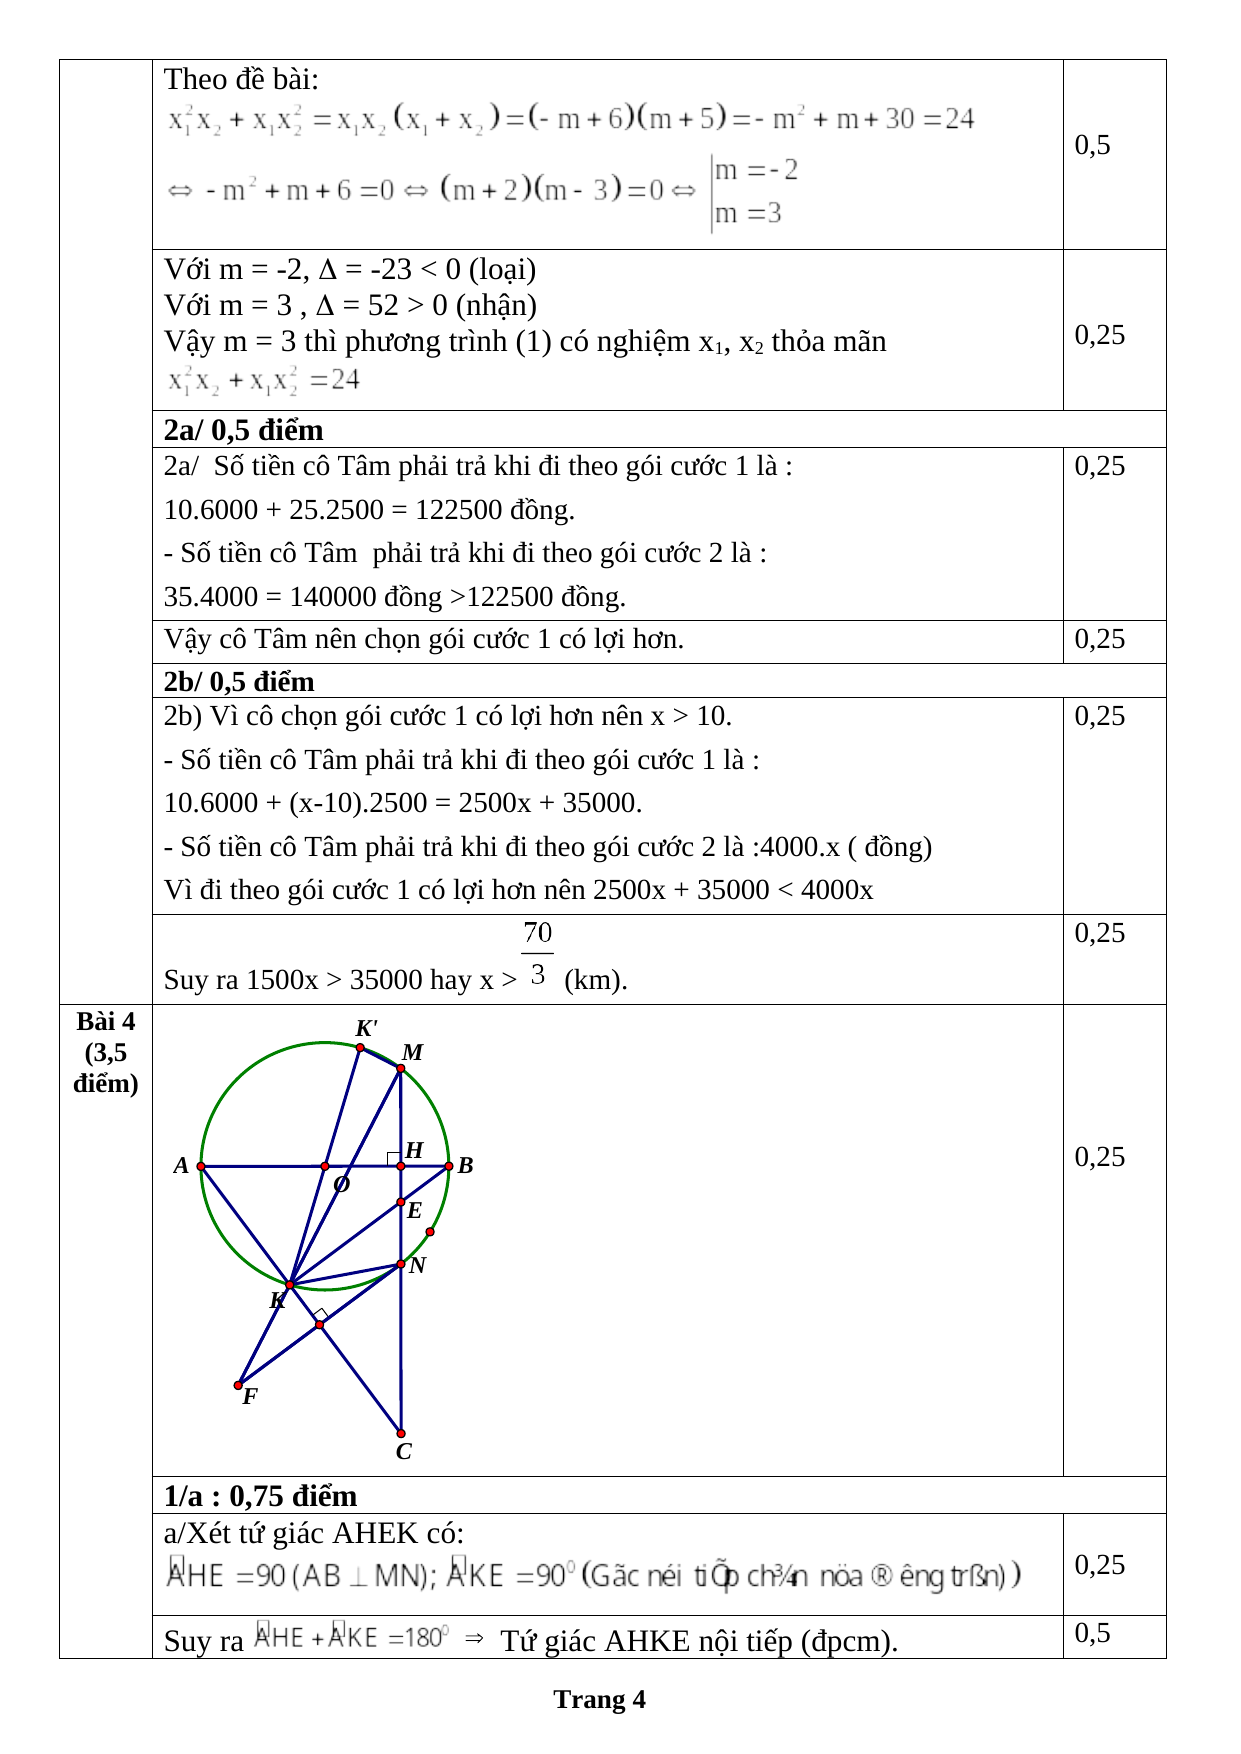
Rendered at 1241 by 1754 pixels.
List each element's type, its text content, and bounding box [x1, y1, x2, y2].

table_cell 0,5 [1064, 60, 1166, 249]
table_cell Suy ra 1500x > 35000 hay x > (km). [153, 915, 1063, 1004]
table_cell 0,5 [1064, 1616, 1166, 1658]
table_cell 0,25 [1064, 250, 1166, 410]
table_cell 0,25 [1064, 1514, 1166, 1614]
table_cell 0,25 [1064, 698, 1166, 914]
table_cell 0,25 [1064, 621, 1166, 663]
table_cell 2b/ 0,5 điểm [153, 664, 1166, 697]
table_cell Suy ra Tứ giác AHKE nội tiếp (đpcm). [153, 1616, 1063, 1658]
table_cell 0,25 [1064, 448, 1166, 620]
table_cell Vậy cô Tâm nên chọn gói cước 1 có lợi hơn. [153, 621, 1063, 663]
table_cell 0,25 [1064, 1005, 1166, 1476]
table_cell a/Xét tứ giác AHEK có: [153, 1514, 1063, 1614]
table_cell Theo đề bài: [153, 60, 1063, 249]
table_cell 0,25 [1064, 915, 1166, 1004]
table_cell 1/a : 0,75 điểm [153, 1477, 1166, 1513]
table_cell 2a/ Số tiền cô Tâm phải trả khi đi theo gói cước 1 là : 10.6000 + 25.2500 = 122500 đồng. - Số tiền cô Tâm phải trả khi đi theo gói cước 2 là : 35.4000 = 140000 đồng >122500 đồng. [153, 448, 1063, 620]
table_cell Với m = -2, = -23 < 0 (loại) Với m = 3 , = 52 > 0 (nhận) Vậy m = 3 thì phương trình (1) có nghiệm x1, x2 thỏa mãn [153, 250, 1063, 410]
table_cell Bài 4 (3,5 điểm) [60, 1005, 152, 1658]
table_cell [153, 1005, 1063, 1476]
table_cell 2b) Vì cô chọn gói cước 1 có lợi hơn nên x > 10. - Số tiền cô Tâm phải trả khi đi theo gói cước 1 là : 10.6000 + (x-10).2500 = 2500x + 35000. - Số tiền cô Tâm phải trả khi đi theo gói cước 2 là :4000.x ( đồng) Vì đi theo gói cước 1 có lợi hơn nên 2500x + 35000 < 4000x [153, 698, 1063, 914]
table_cell 2a/ 0,5 điểm [153, 411, 1166, 447]
